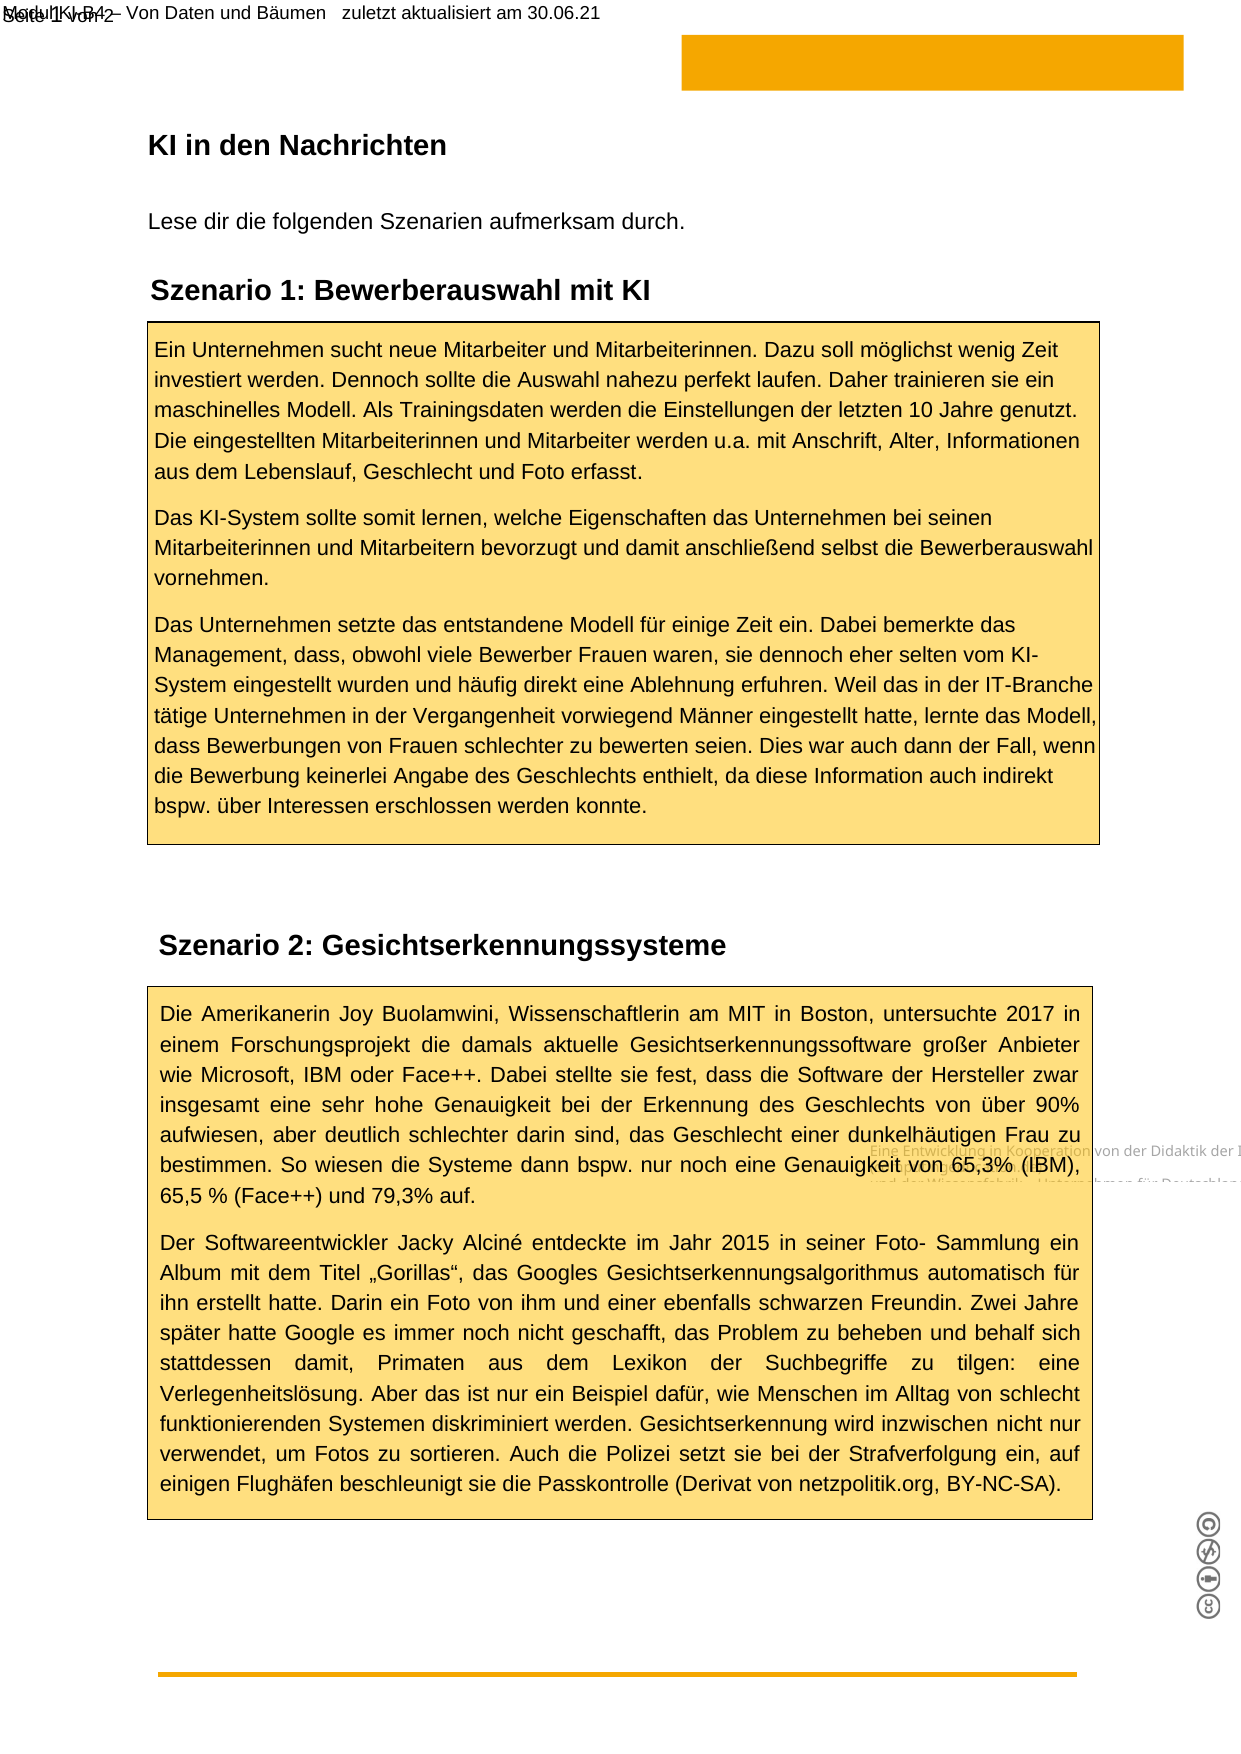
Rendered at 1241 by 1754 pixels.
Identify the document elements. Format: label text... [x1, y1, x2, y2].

subtitle Szenario 2: Gesichtserkennungssysteme [150, 928, 1176, 961]
subtitle Szenario 1: Bewerberauswahl mit KI [150, 273, 1176, 307]
subtitle KI in den Nachrichten [148, 128, 1176, 162]
picture [1196, 1511, 1221, 1619]
text Lese dir die folgenden Szenarien aufmerksam durch. [148, 208, 1176, 234]
